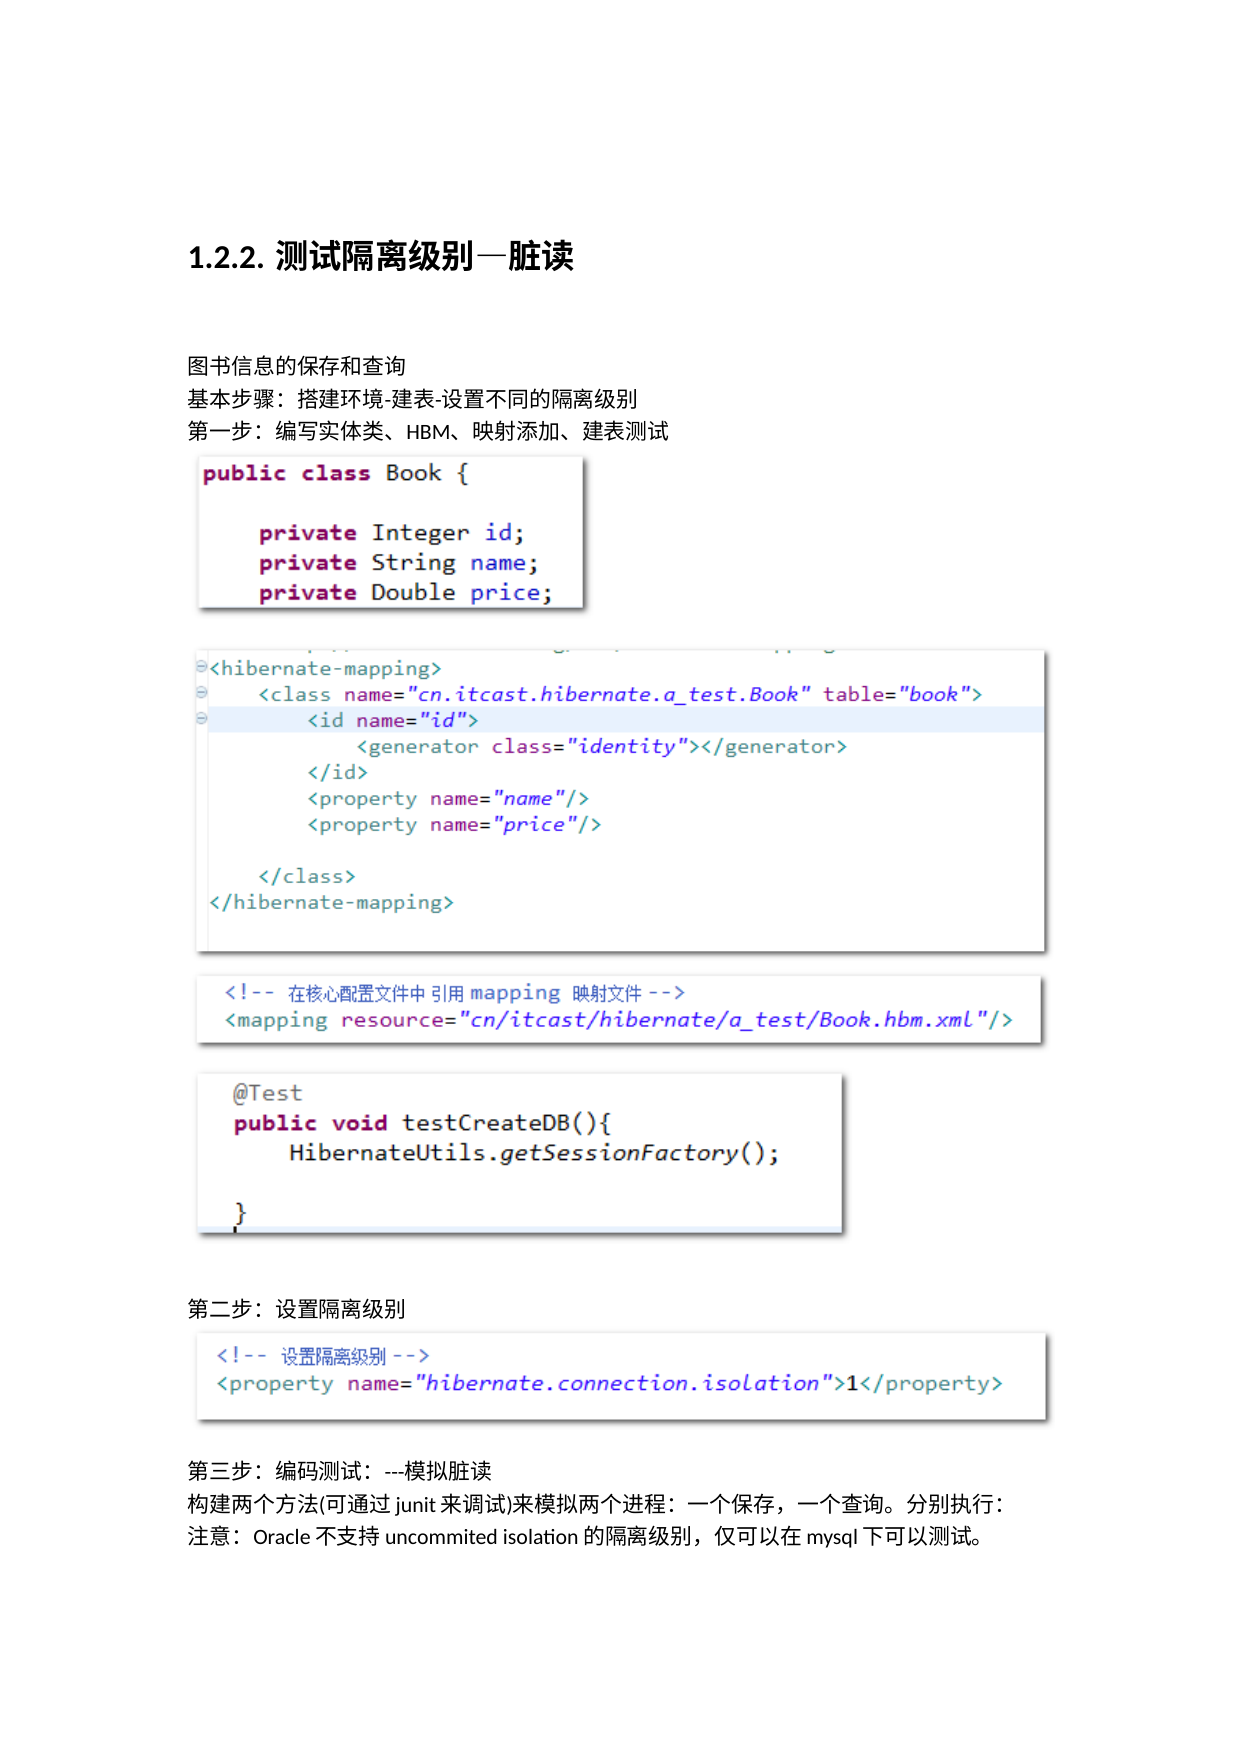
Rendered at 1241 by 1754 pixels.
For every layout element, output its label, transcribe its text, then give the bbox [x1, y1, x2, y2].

text 第二步：设置隔离级别 [187, 1291, 1053, 1323]
text 第一步：编写实体类、HBM、映射添加、建表测试 [187, 414, 1053, 446]
text 第三步：编码测试：---模拟脏读 [187, 1454, 1053, 1486]
picture [187, 446, 594, 619]
text 注意：Oracle不支持uncommited isolation的隔离级别，仅可以在mysql下可以测试。 [187, 1519, 1053, 1551]
text 基本步骤：搭建环境-建表-设置不同的隔离级别 [187, 381, 1053, 414]
text 构建两个方法(可通过junit来调试)来模拟两个进程：一个保存，一个查询。分别执行： [187, 1486, 1053, 1519]
subtitle 测试隔离级别—脏读 [187, 222, 1053, 287]
text 图书信息的保存和查询 [187, 349, 1053, 381]
picture [187, 1323, 1055, 1430]
picture [187, 1063, 853, 1244]
picture [187, 641, 1054, 961]
picture [187, 966, 1051, 1053]
